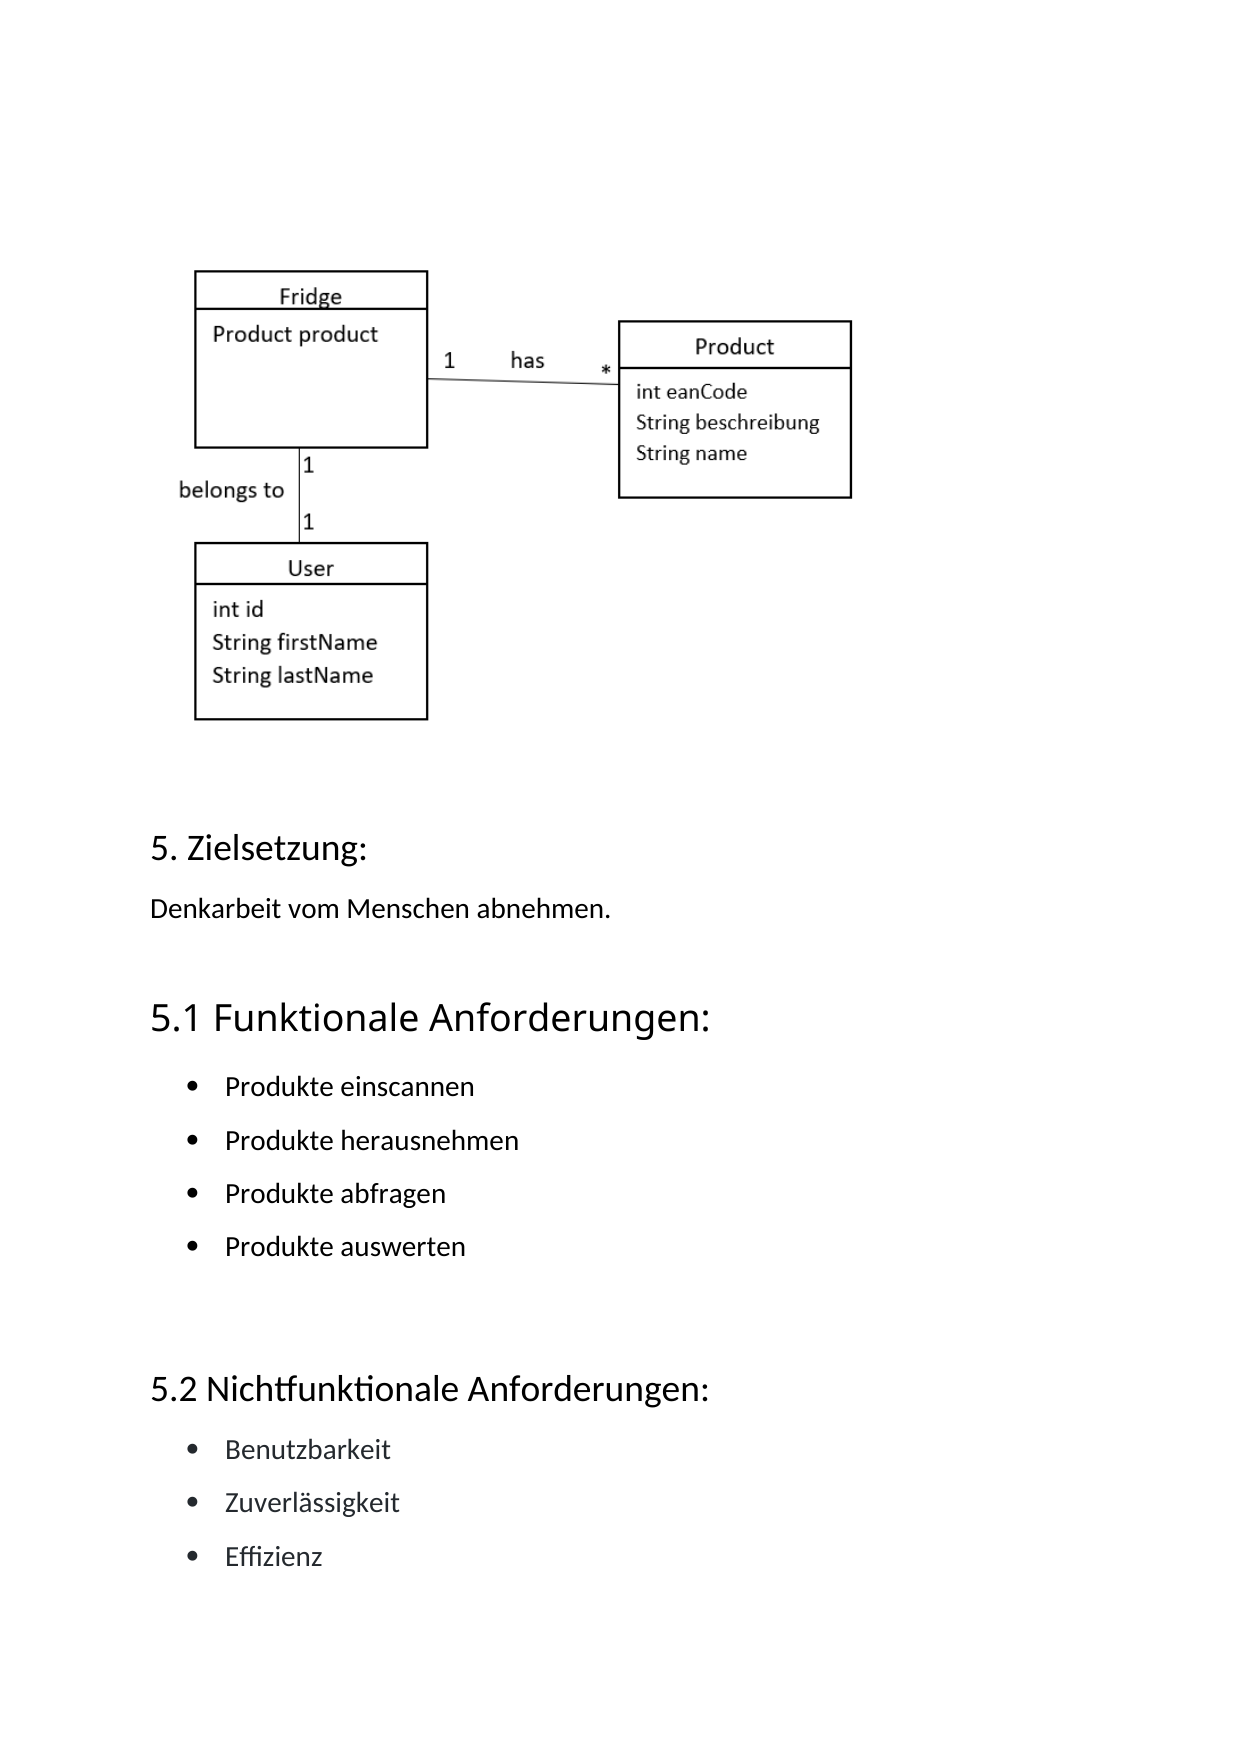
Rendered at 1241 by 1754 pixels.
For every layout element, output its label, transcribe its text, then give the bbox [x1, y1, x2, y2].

text 5.2 Nichtfunktionale Anforderungen: [150, 1365, 1090, 1411]
list Produkte abfragen [187, 1175, 1090, 1211]
list Benutzbarkeit [187, 1431, 1090, 1467]
list Produkte herausnehmen [187, 1122, 1090, 1157]
list Effizienz [187, 1538, 1090, 1573]
subtitle 5.1 Funktionale Anforderungen: [150, 992, 1090, 1043]
list Produkte einscannen [187, 1068, 1090, 1104]
list Produkte auswerten [187, 1228, 1090, 1264]
picture [150, 243, 901, 758]
text Denkarbeit vom Menschen abnehmen. [150, 890, 1090, 925]
list Zuverlässigkeit [187, 1484, 1090, 1520]
text 5. Zielsetzung: [150, 823, 1090, 869]
